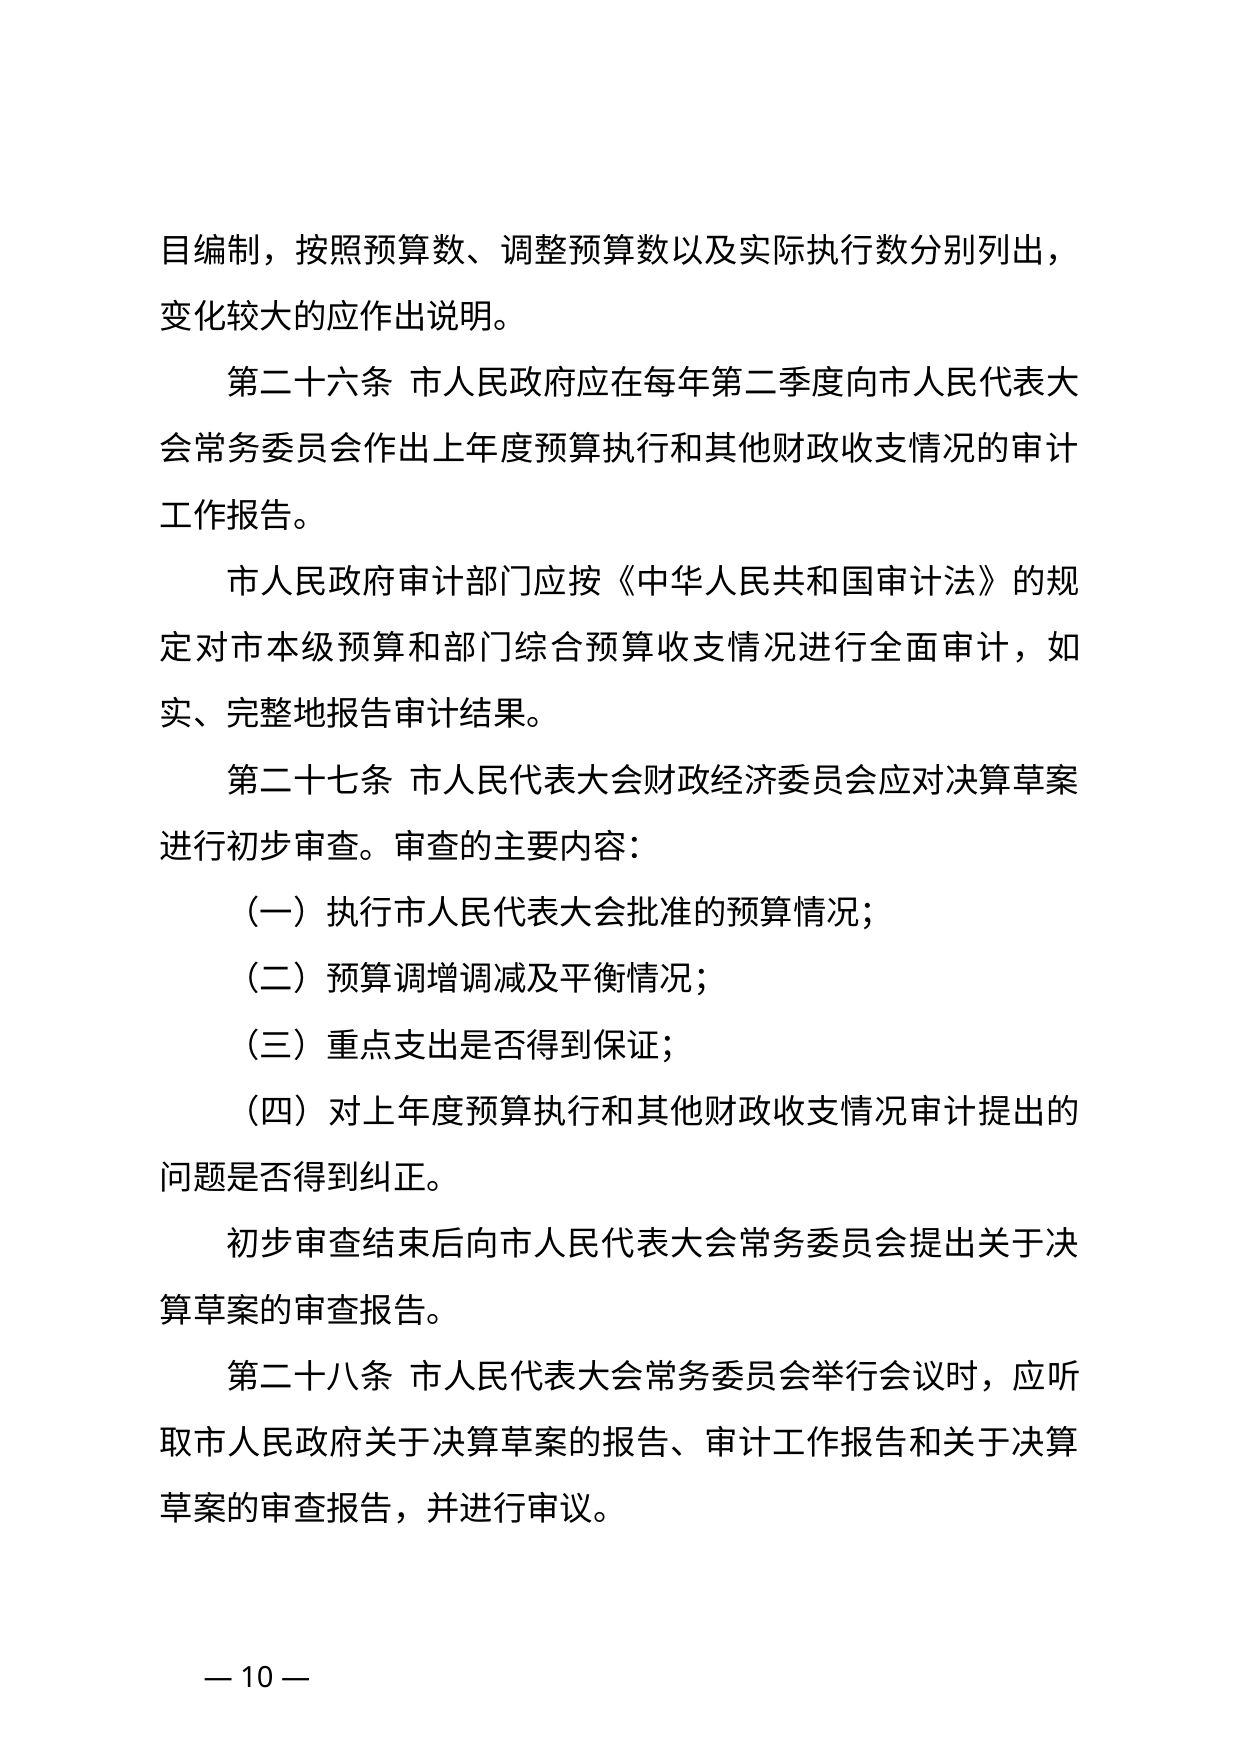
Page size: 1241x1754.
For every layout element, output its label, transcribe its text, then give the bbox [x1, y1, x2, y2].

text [159, 214, 1081, 347]
text （二）预算调增调减及平衡情况； [159, 943, 1081, 1009]
text 初步审查结束后向市人民代表大会常务委员会提出关于决算草案的审查报告。 [159, 1208, 1081, 1341]
text 第二十八条 市人民代表大会常务委员会举行会议时，应听取市人民政府关于决算草案的报告、审计工作报告和关于决算草案的审查报告，并进行审议。 [159, 1341, 1081, 1539]
text （三）重点支出是否得到保证； [159, 1009, 1081, 1076]
text 第二十六条 市人民政府应在每年第二季度向市人民代表大会常务委员会作出上年度预算执行和其他财政收支情况的审计工作报告。 [159, 347, 1081, 546]
text 第二十七条 市人民代表大会财政经济委员会应对决算草案进行初步审查。审查的主要内容： [159, 744, 1081, 877]
text （四）对上年度预算执行和其他财政收支情况审计提出的问题是否得到纠正。 [159, 1076, 1081, 1208]
text （一）执行市人民代表大会批准的预算情况； [159, 877, 1081, 943]
text 市人民政府审计部门应按《中华人民共和国审计法》的规定对市本级预算和部门综合预算收支情况进行全面审计，如实、完整地报告审计结果。 [159, 546, 1081, 744]
